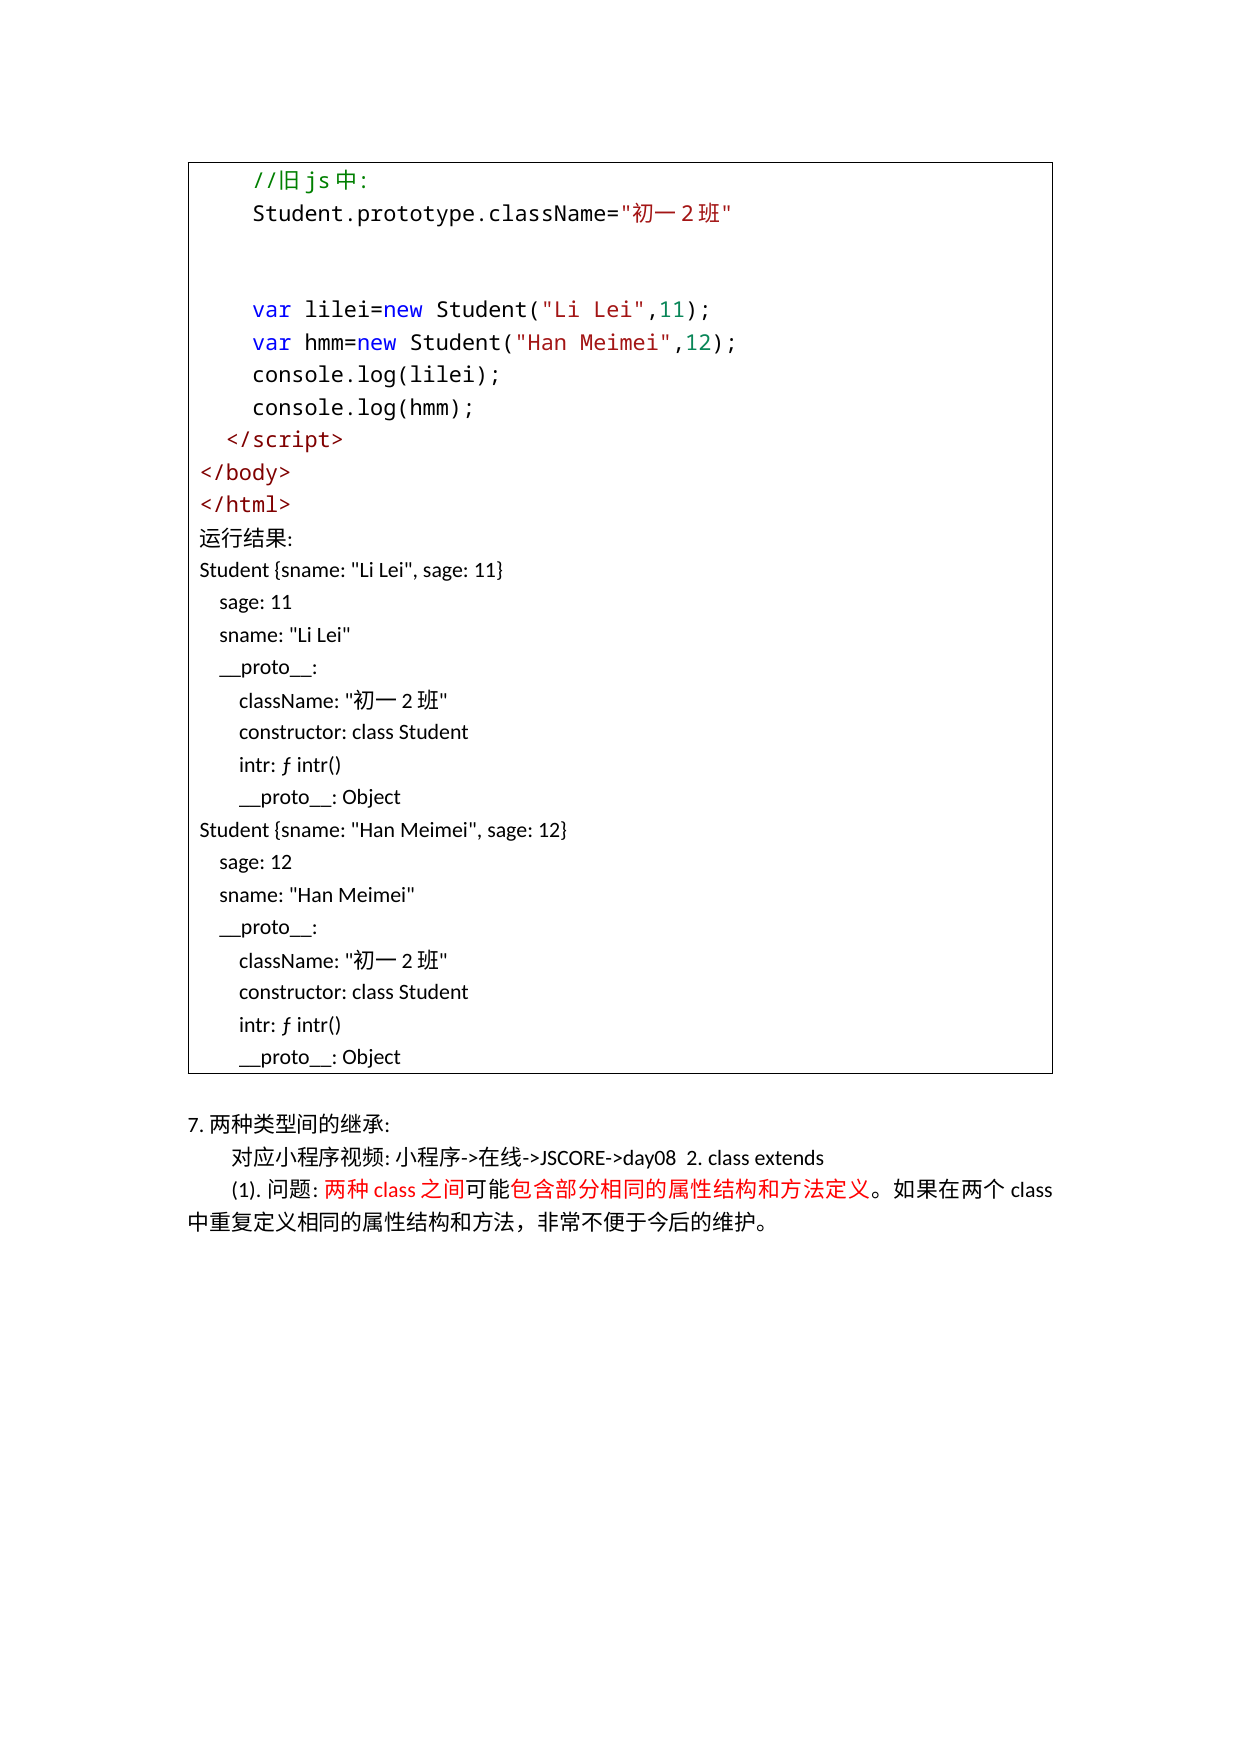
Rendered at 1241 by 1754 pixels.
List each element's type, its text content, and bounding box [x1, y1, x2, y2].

text 7. 两种类型间的继承: [187, 1107, 1053, 1139]
text (1). 问题: 两种class之间可能包含部分相同的属性结构和方法定义。如果在两个class中重复定义相同的属性结构和方法，非常不便于今后的维护。 [187, 1172, 1053, 1237]
text 对应小程序视频: 小程序->在线->JSCORE->day08 2. class extends [187, 1139, 1053, 1172]
